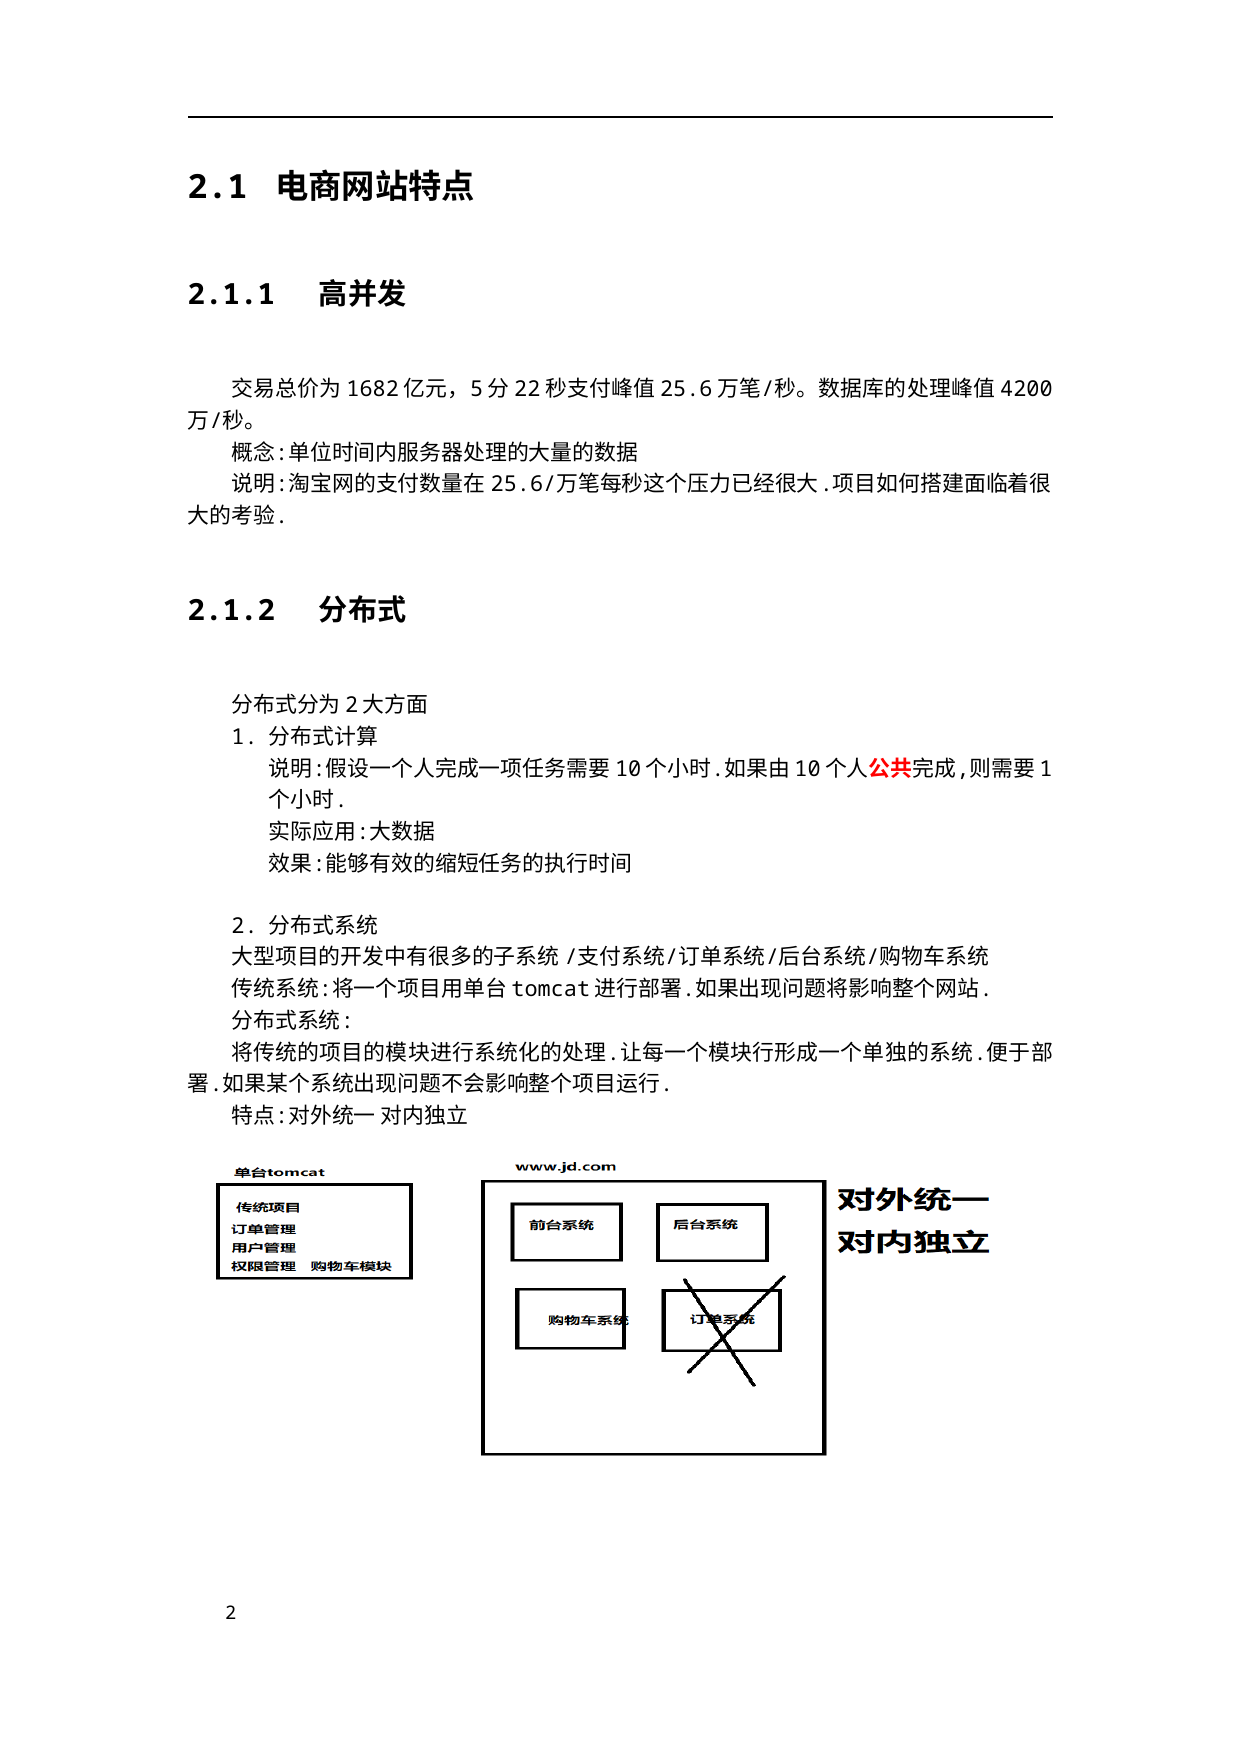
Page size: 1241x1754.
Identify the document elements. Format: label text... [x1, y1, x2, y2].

list 实际应用:大数据 [269, 814, 1053, 846]
text 传统系统:将一个项目用单台tomcat进行部署.如果出现问题将影响整个网站. [187, 971, 1053, 1003]
picture [208, 1159, 999, 1460]
text 分布式分为2大方面 [187, 687, 1053, 719]
text 将传统的项目的模块进行系统化的处理.让每一个模块行形成一个单独的系统.便于部署.如果某个系统出现问题不会影响整个项目运行. [187, 1035, 1053, 1098]
text 分布式系统: [187, 1003, 1053, 1035]
text 交易总价为1682亿元，5分22秒支付峰值25.6万笔/秒。数据库的处理峰值4200万/秒。 [187, 371, 1053, 434]
text 概念:单位时间内服务器处理的大量的数据 [187, 434, 1053, 466]
subtitle 分布式 [187, 587, 1053, 629]
list 分布式计算 [231, 719, 1053, 751]
subtitle 电商网站特点 [187, 160, 1053, 208]
text 大型项目的开发中有很多的子系统 /支付系统/订单系统/后台系统/购物车系统 [187, 939, 1053, 971]
text 特点:对外统一 对内独立 [187, 1098, 1053, 1130]
list 效果:能够有效的缩短任务的执行时间 [269, 846, 1053, 878]
subtitle 高并发 [187, 271, 1053, 313]
list 分布式系统 [231, 908, 1053, 939]
text 说明:淘宝网的支付数量在25.6/万笔每秒这个压力已经很大.项目如何搭建面临着很大的考验. [187, 466, 1053, 530]
list 说明:假设一个人完成一项任务需要10个小时.如果由10个人公共完成,则需要1个小时. [269, 751, 1053, 814]
